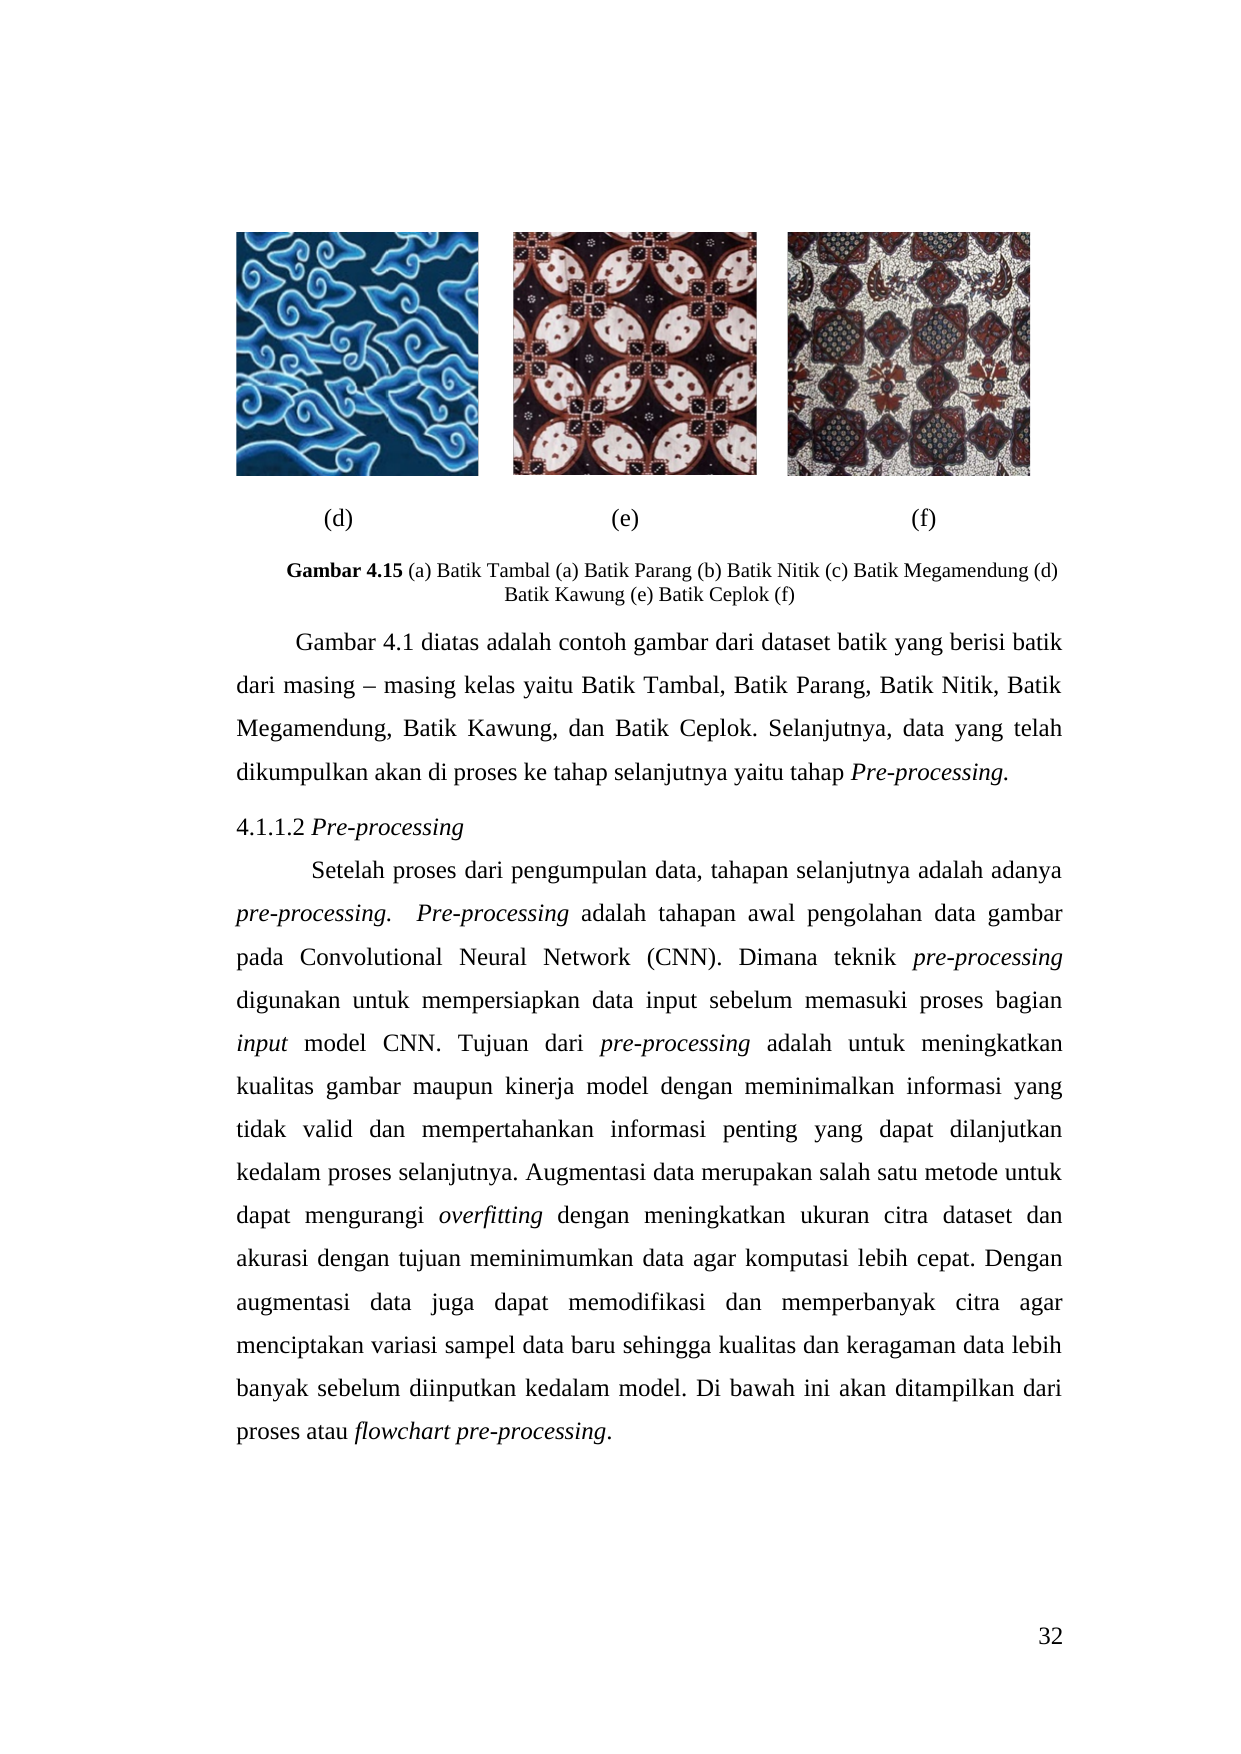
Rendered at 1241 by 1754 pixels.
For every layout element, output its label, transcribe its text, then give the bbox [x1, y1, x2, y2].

picture [236, 232, 1031, 476]
text (d) (e) (f) [236, 503, 1063, 531]
text Gambar 4.1 diatas adalah contoh gambar dari dataset batik yang berisi batik dari masing – masing kelas yaitu Batik Tambal, Batik Parang, Batik Nitik, Batik Megamendung, Batik Kawung, dan Batik Ceplok. Selanjutnya, data yang telah dikumpulkan akan di proses ke tahap selanjutnya yaitu tahap Pre-processing. [236, 627, 1063, 785]
text Setelah proses dari pengumpulan data, tahapan selanjutnya adalah adanya pre-processing. Pre-processing adalah tahapan awal pengolahan data gambar pada Convolutional Neural Network (CNN). Dimana teknik pre-processing digunakan untuk mempersiapkan data input sebelum memasuki proses bagian input model CNN. Tujuan dari pre-processing adalah untuk meningkatkan kualitas gambar maupun kinerja model dengan meminimalkan informasi yang tidak valid dan mempertahankan informasi penting yang dapat dilanjutkan kedalam proses selanjutnya. Augmentasi data merupakan salah satu metode untuk dapat mengurangi overfitting dengan meningkatkan ukuran citra dataset dan akurasi dengan tujuan meminimumkan data agar komputasi lebih cepat. Dengan augmentasi data juga dapat memodifikasi dan memperbanyak citra agar menciptakan variasi sampel data baru sehingga kualitas dan keragaman data lebih banyak sebelum diinputkan kedalam model. Di bawah ini akan ditampilkan dari proses atau flowchart pre-processing. [236, 855, 1063, 1445]
subtitle Pre-processing [236, 812, 1063, 841]
